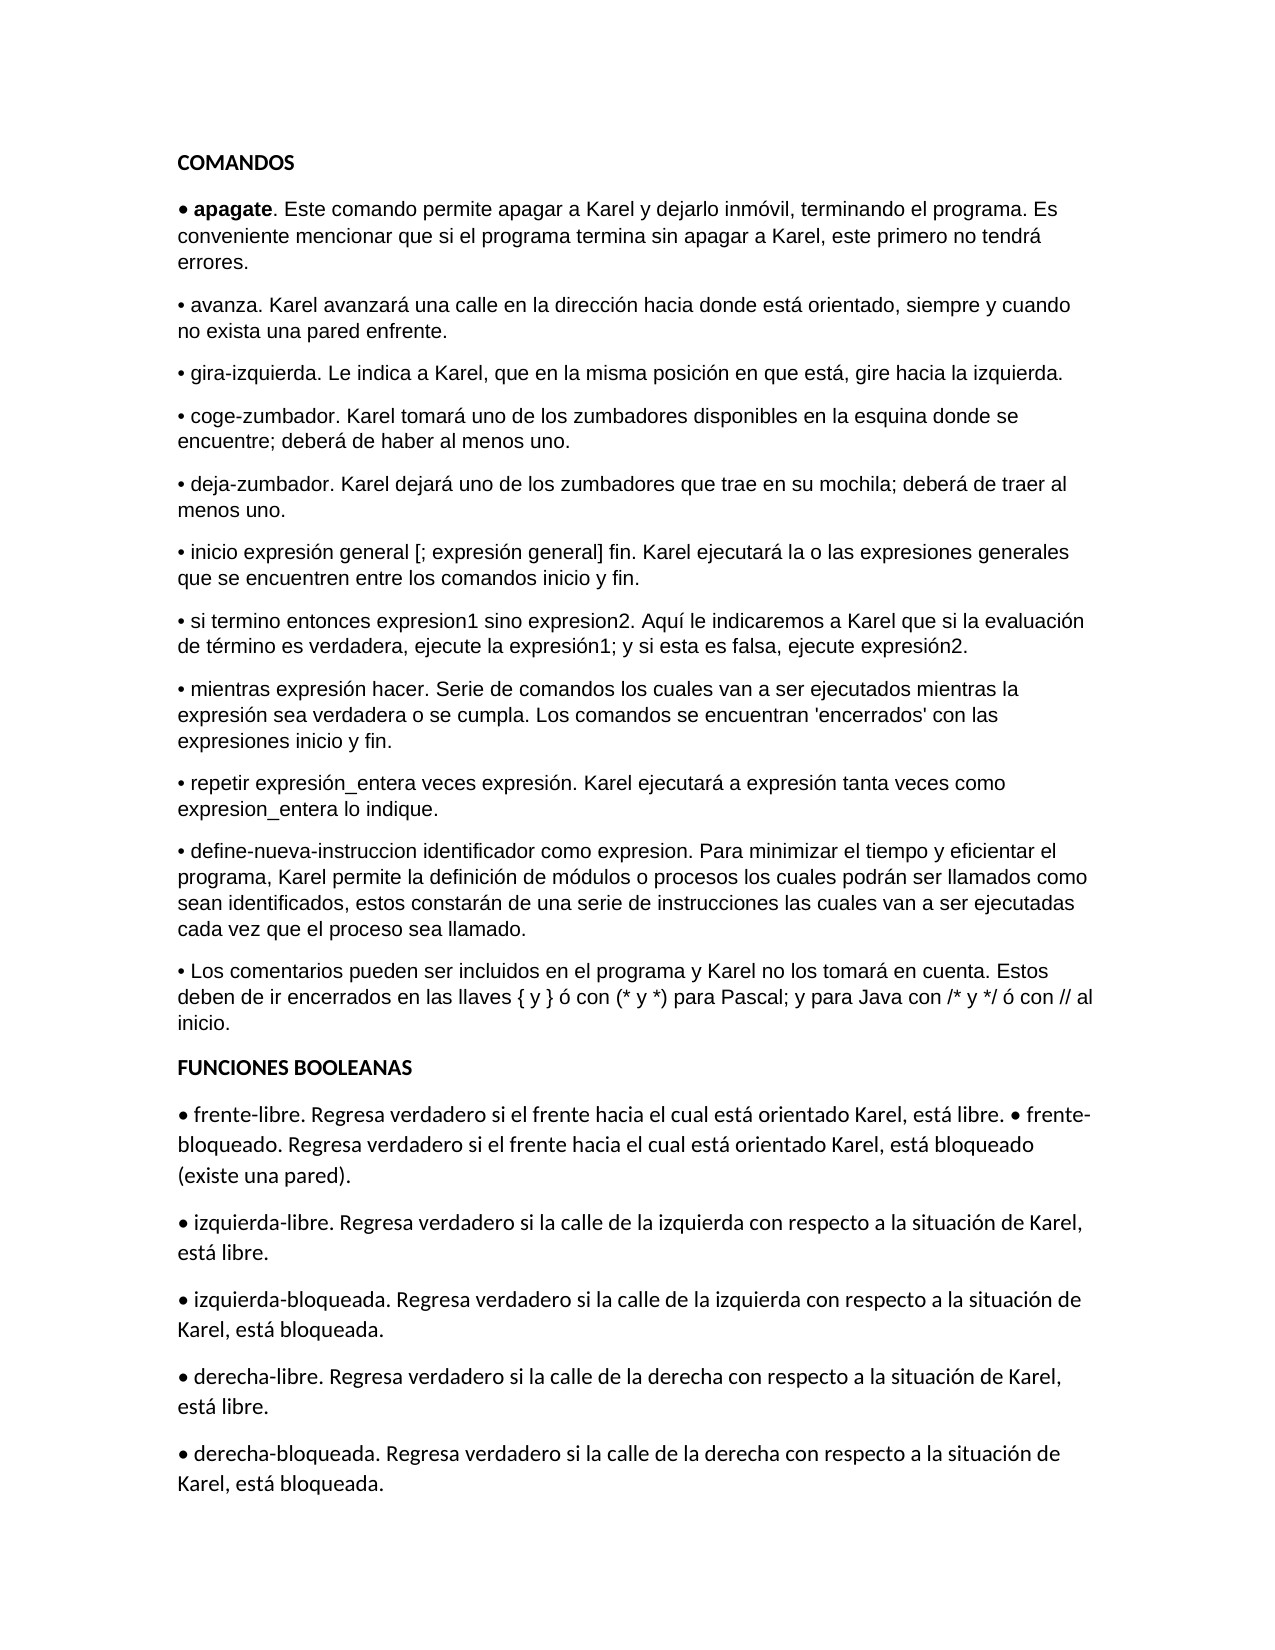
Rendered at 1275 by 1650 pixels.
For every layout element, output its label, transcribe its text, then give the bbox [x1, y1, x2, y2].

text • mientras expresión hacer. Serie de comandos los cuales van a ser ejecutados mientras la expresión sea verdadera o se cumpla. Los comandos se encuentran 'encerrados' con las expresiones inicio y fin. [177, 677, 1098, 752]
text • Los comentarios pueden ser incluidos en el programa y Karel no los tomará en cuenta. Estos deben de ir encerrados en las llaves { y } ó con (* y *) para Pascal; y para Java con /* y */ ó con // al inicio. [177, 959, 1098, 1035]
text • define-nueva-instruccion identificador como expresion. Para minimizar el tiempo y eficientar el programa, Karel permite la definición de módulos o procesos los cuales podrán ser llamados como sean identificados, estos constarán de una serie de instrucciones las cuales van a ser ejecutadas cada vez que el proceso sea llamado. [177, 839, 1098, 941]
text • inicio expresión general [; expresión general] fin. Karel ejecutará la o las expresiones generales que se encuentren entre los comandos inicio y fin. [177, 540, 1098, 590]
text • apagate. Este comando permite apagar a Karel y dejarlo inmóvil, terminando el programa. Es conveniente mencionar que si el programa termina sin apagar a Karel, este primero no tendrá errores. [177, 194, 1098, 274]
text • gira-izquierda. Le indica a Karel, que en la misma posición en que está, gire hacia la izquierda. [177, 361, 1098, 385]
text • izquierda-bloqueada. Regresa verdadero si la calle de la izquierda con respecto a la situación de Karel, está bloqueada. [177, 1285, 1098, 1343]
text • frente-libre. Regresa verdadero si el frente hacia el cual está orientado Karel, está libre. • frente-bloqueado. Regresa verdadero si el frente hacia el cual está orientado Karel, está bloqueado (existe una pared). [177, 1100, 1098, 1189]
text • coge-zumbador. Karel tomará uno de los zumbadores disponibles en la esquina donde se encuentre; deberá de haber al menos uno. [177, 403, 1098, 453]
text COMANDOS [177, 148, 1098, 176]
text • si termino entonces expresion1 sino expresion2. Aquí le indicaremos a Karel que si la evaluación de término es verdadera, ejecute la expresión1; y si esta es falsa, ejecute expresión2. [177, 608, 1098, 658]
text • derecha-bloqueada. Regresa verdadero si la calle de la derecha con respecto a la situación de Karel, está bloqueada. [177, 1439, 1098, 1497]
text • izquierda-libre. Regresa verdadero si la calle de la izquierda con respecto a la situación de Karel, está libre. [177, 1208, 1098, 1266]
text • repetir expresión_entera veces expresión. Karel ejecutará a expresión tanta veces como expresion_entera lo indique. [177, 771, 1098, 821]
text • derecha-libre. Regresa verdadero si la calle de la derecha con respecto a la situación de Karel, está libre. [177, 1362, 1098, 1420]
text • avanza. Karel avanzará una calle en la dirección hacia donde está orientado, siempre y cuando no exista una pared enfrente. [177, 293, 1098, 342]
text • deja-zumbador. Karel dejará uno de los zumbadores que trae en su mochila; deberá de traer al menos uno. [177, 472, 1098, 522]
text FUNCIONES BOOLEANAS [177, 1053, 1098, 1082]
